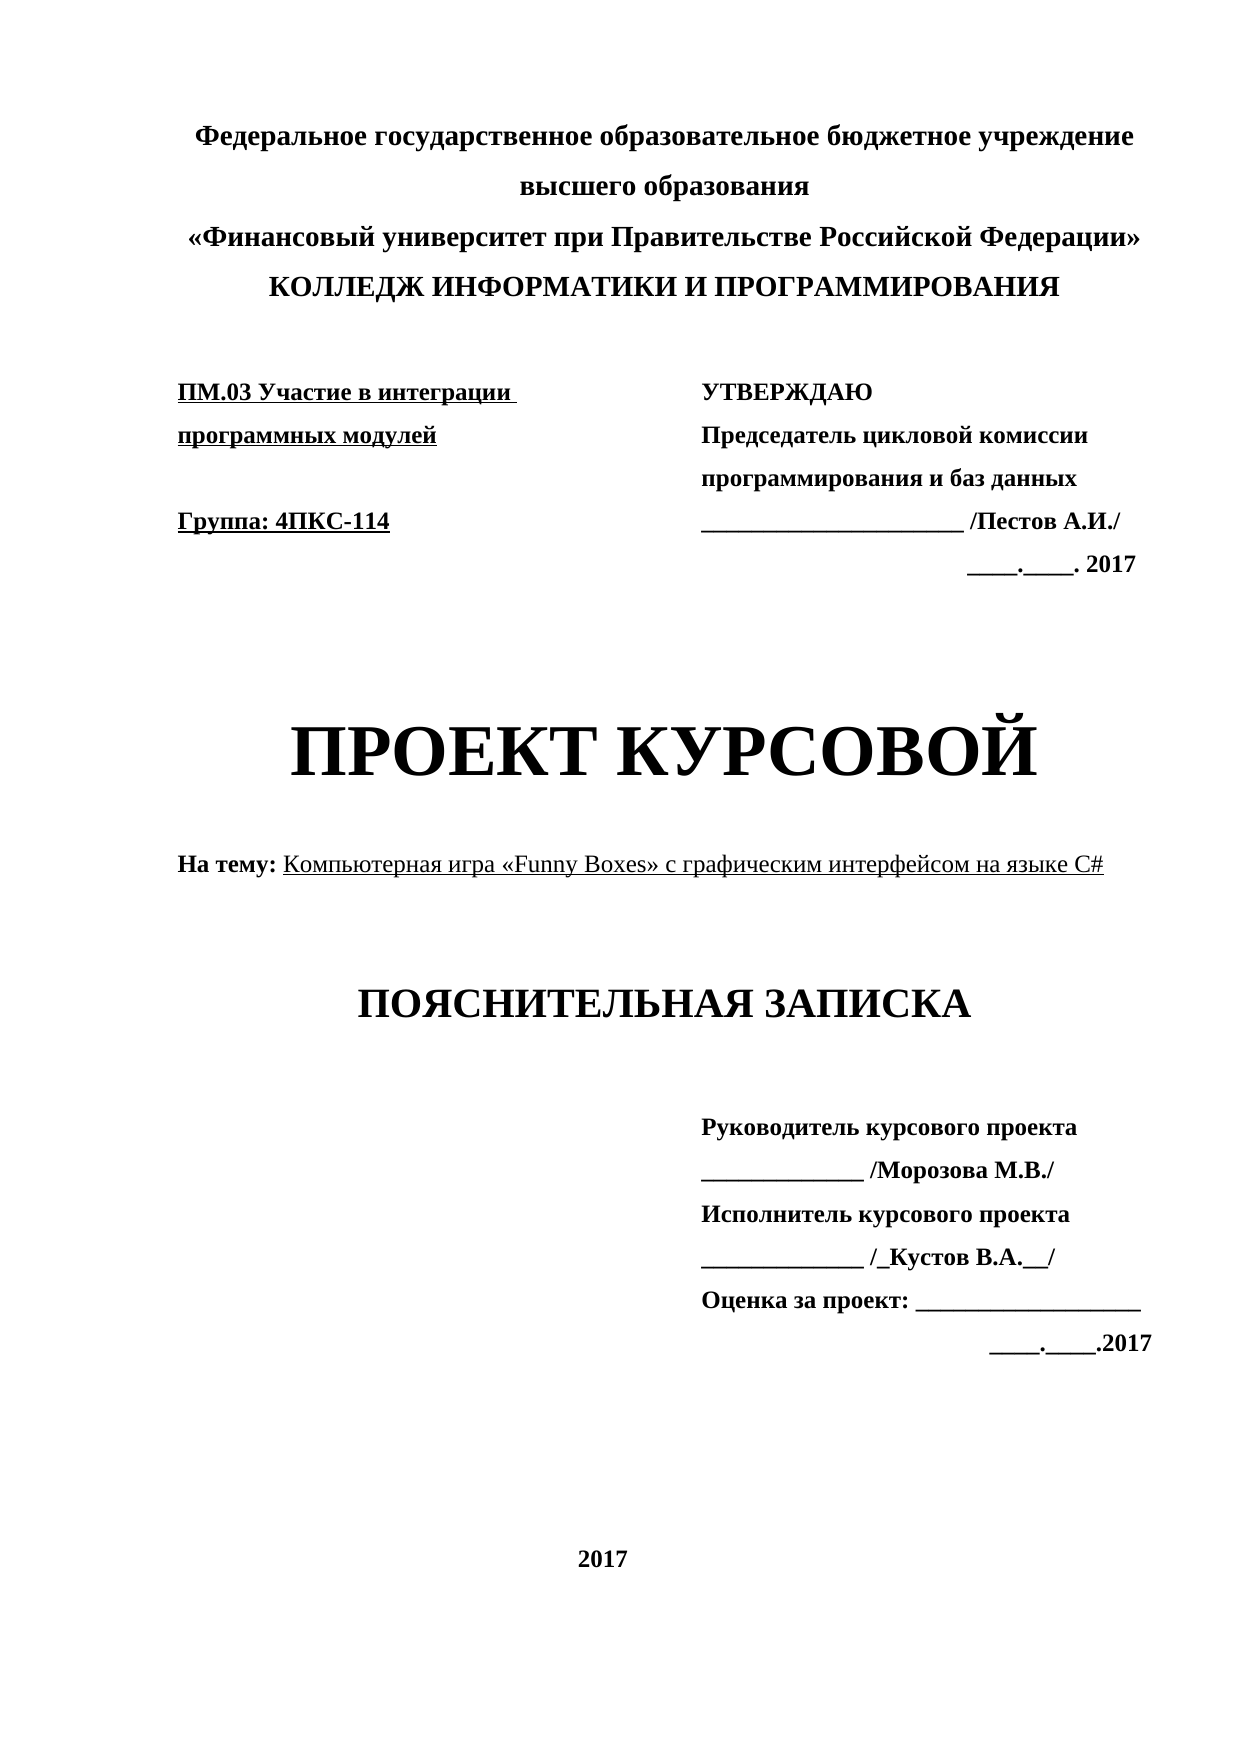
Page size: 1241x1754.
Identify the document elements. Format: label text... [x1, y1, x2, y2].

text _____________________ /Пестов А.И./ [701, 506, 1152, 535]
text Группа: 4ПКС-114 [177, 506, 627, 535]
text 2017 [177, 1544, 627, 1572]
text КОЛЛЕДЖ ИНФОРМАТИКИ И ПРОГРАММИРОВАНИЯ [177, 269, 1152, 303]
text ПМ.03 Участие в интеграции программных модулей [177, 377, 627, 449]
text Председатель цикловой комиссии [701, 420, 1152, 449]
text ____.____.2017 [701, 1328, 1152, 1357]
text На тему: Компьютерная игра «Funny Boxes» c графическим интерфейсом на языке С# [177, 849, 1152, 878]
text программирования и баз данных [701, 463, 1152, 492]
text «Финансовый университет при Правительстве Российской Федерации» [177, 219, 1152, 252]
text Руководитель курсового проекта [701, 1112, 1152, 1141]
text ПРОЕКТ КУРСОВОЙ [177, 707, 1152, 791]
text Исполнитель курсового проекта [701, 1199, 1152, 1227]
text _____________ /Морозова М.В./ [701, 1156, 1152, 1184]
text ПОЯСНИТЕЛЬНАЯ ЗАПИСКА [177, 978, 1152, 1026]
text _____________ /_Кустов В.А.__/ [701, 1242, 1152, 1271]
text Оценка за проект: __________________ [701, 1285, 1152, 1314]
text ____.____. 2017 [967, 549, 1152, 578]
text УТВЕРЖДАЮ [701, 377, 1152, 406]
text Федеральное государственное образовательное бюджетное учреждение высшего образования [177, 118, 1152, 202]
